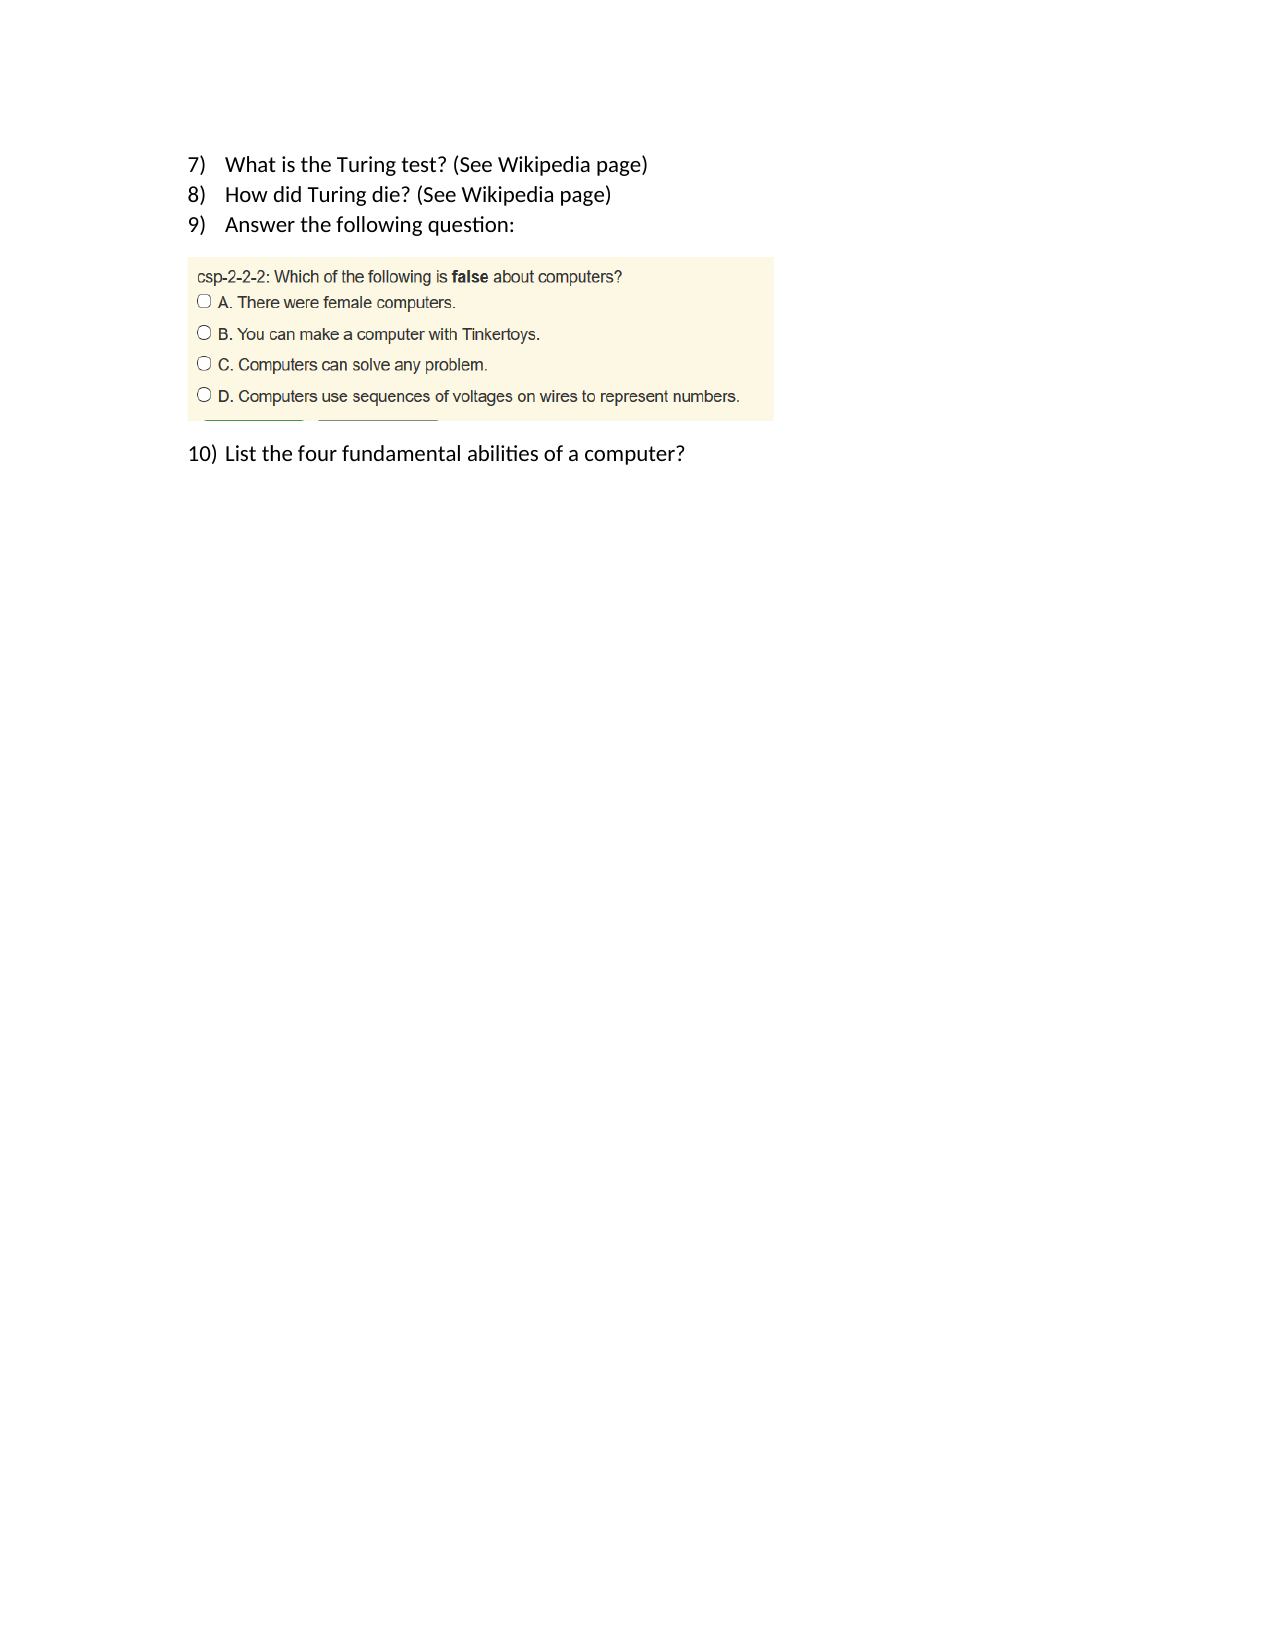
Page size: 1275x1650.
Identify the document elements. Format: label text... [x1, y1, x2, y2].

picture [187, 257, 774, 421]
list What is the Turing test? (See Wikipedia page) [187, 150, 1125, 178]
list Answer the following question: [187, 210, 1125, 238]
list How did Turing die? (See Wikipedia page) [187, 180, 1125, 208]
list List the four fundamental abilities of a computer? [187, 439, 1125, 467]
